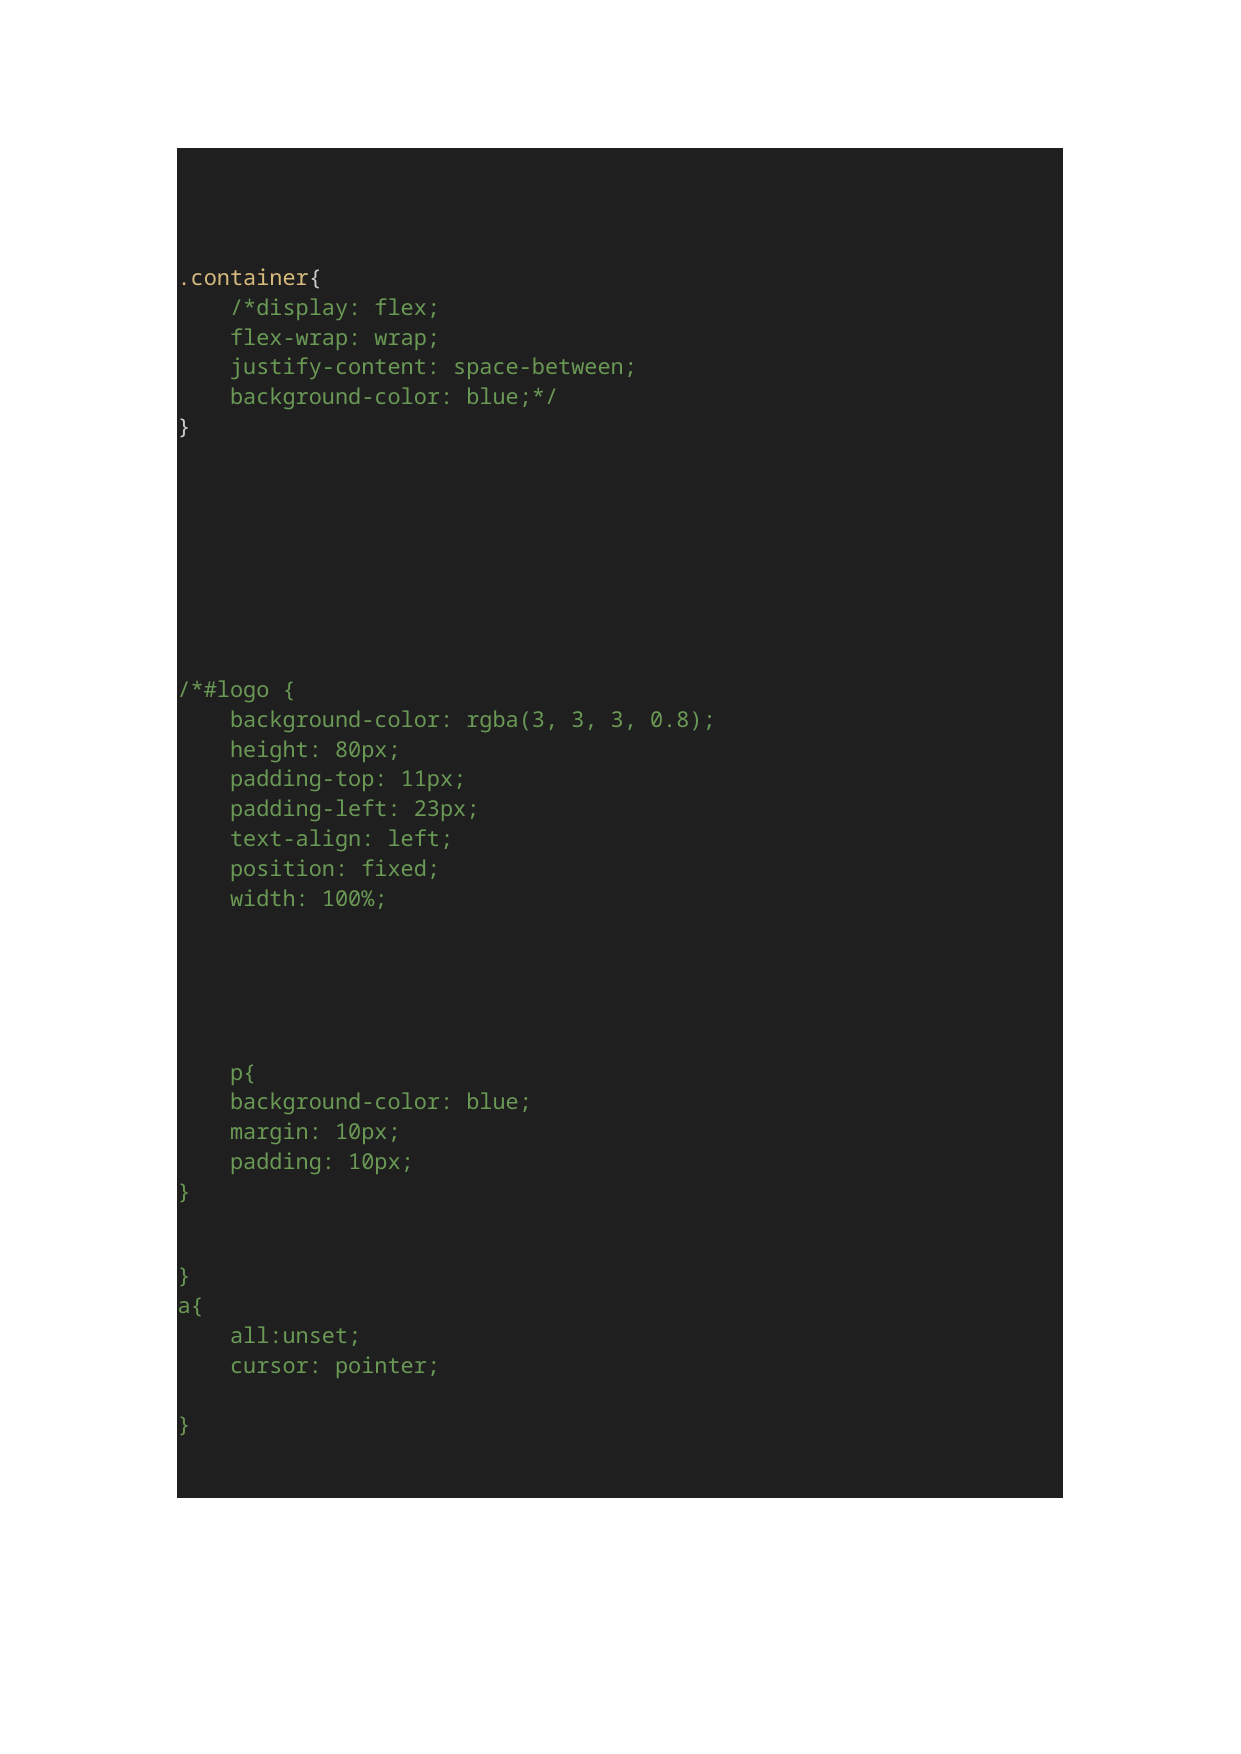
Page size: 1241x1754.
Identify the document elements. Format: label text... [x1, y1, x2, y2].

text p{ [177, 1056, 1063, 1086]
text a{ [177, 1290, 1063, 1320]
text padding: 10px; [177, 1146, 1063, 1176]
text } [177, 1260, 1063, 1290]
text padding-top: 11px; [177, 763, 1063, 793]
text /*#logo { [177, 674, 1063, 704]
text all:unset; [177, 1320, 1063, 1349]
text height: 80px; [177, 734, 1063, 763]
text .container{ [177, 262, 1063, 292]
text cursor: pointer; [177, 1349, 1063, 1379]
text padding-left: 23px; [177, 793, 1063, 823]
text background-color: blue;*/ [177, 381, 1063, 411]
text } [177, 1176, 1063, 1205]
text flex-wrap: wrap; [177, 321, 1063, 351]
text width: 100%; [177, 883, 1063, 912]
text background-color: rgba(3, 3, 3, 0.8); [177, 704, 1063, 734]
text /*display: flex; [177, 292, 1063, 321]
text } [177, 411, 1063, 441]
text } [177, 1409, 1063, 1439]
text background-color: blue; [177, 1086, 1063, 1116]
text margin: 10px; [177, 1116, 1063, 1146]
text position: fixed; [177, 853, 1063, 883]
text text-align: left; [177, 823, 1063, 853]
text justify-content: space-between; [177, 351, 1063, 381]
